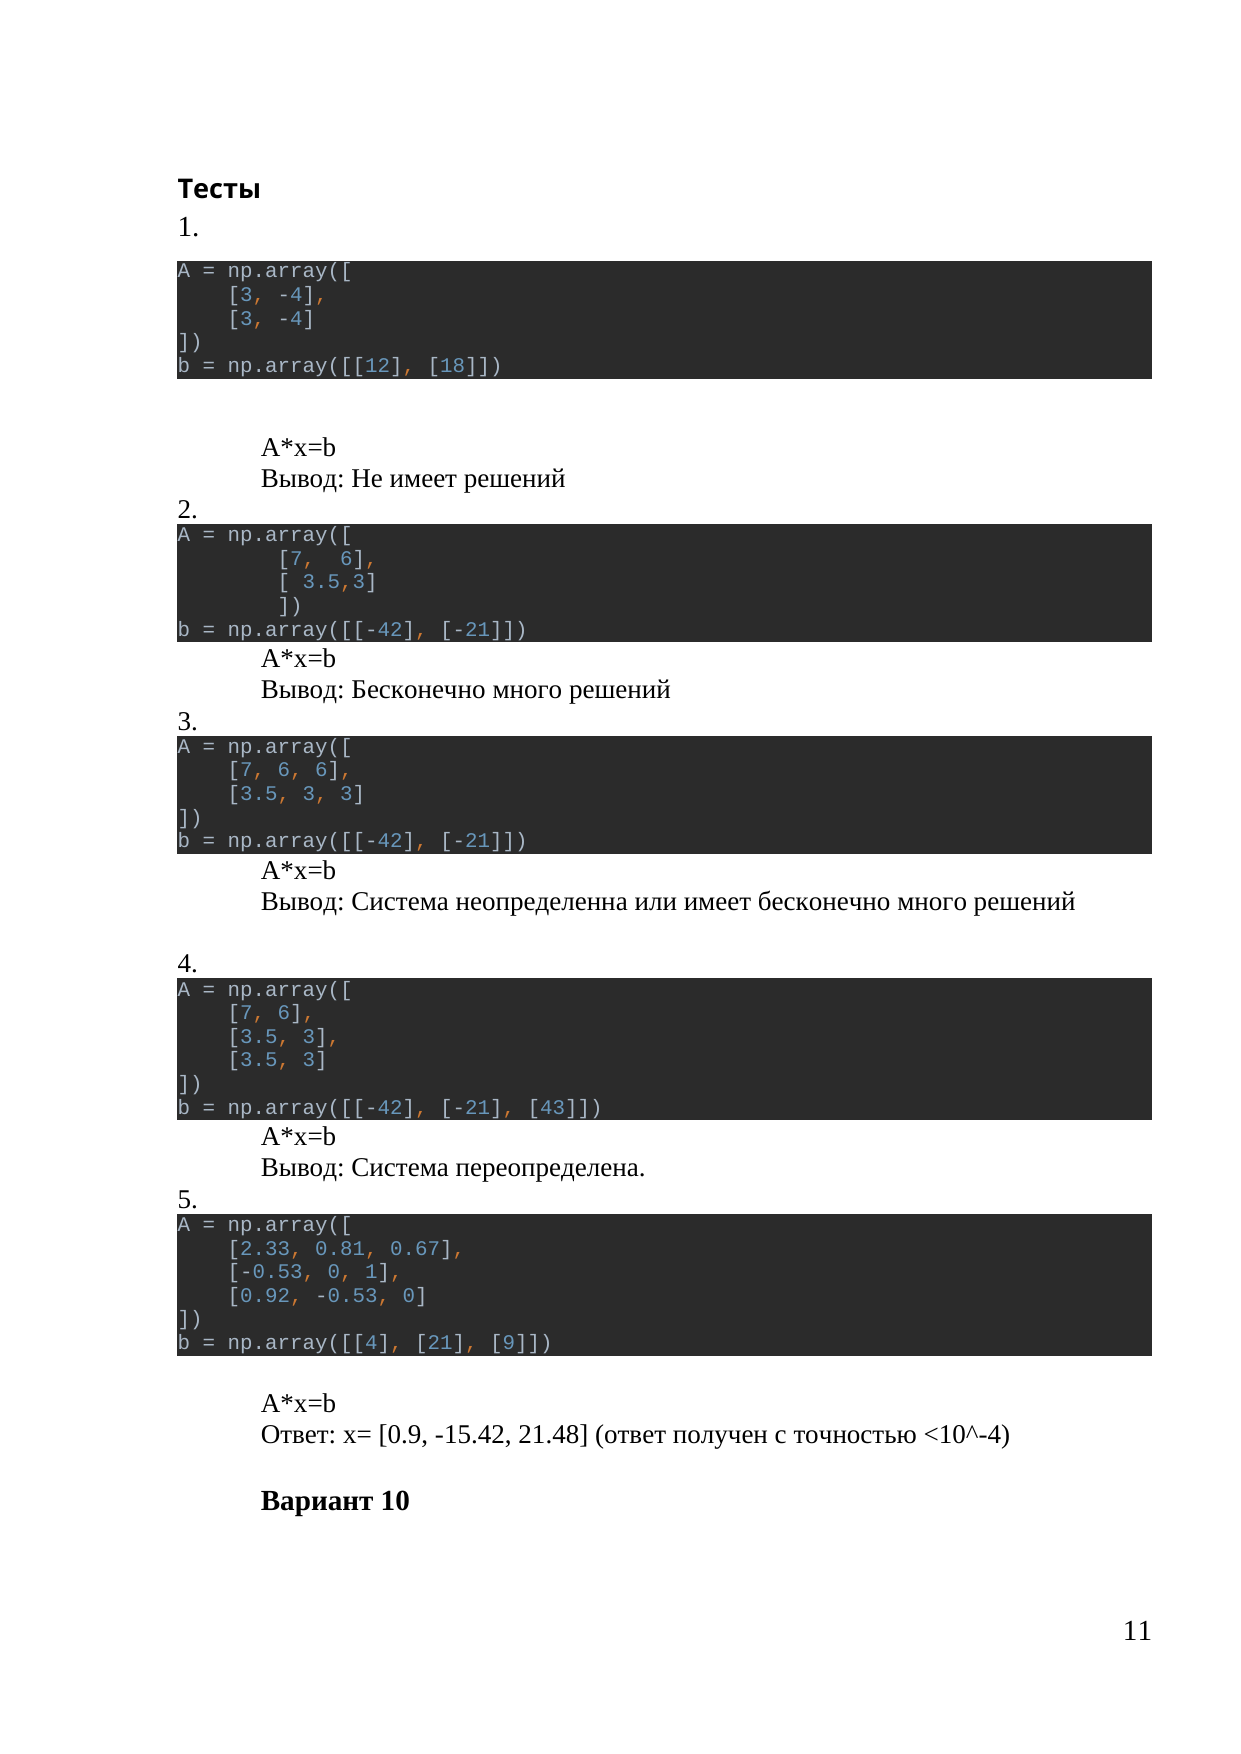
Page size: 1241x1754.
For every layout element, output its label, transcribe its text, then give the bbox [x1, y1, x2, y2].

text Вывод: Бесконечно много решений [177, 673, 1152, 704]
subtitle Тесты [177, 170, 1152, 207]
text A = np.array([ [7, 6, 6], [3.5, 3, 3] ]) b = np.array([[-42], [-21]]) [177, 736, 1152, 854]
text Вывод: Система переопределена. [177, 1152, 1152, 1183]
text Вывод: Не имеет решений [177, 462, 1152, 493]
text A*x=b [177, 642, 1152, 673]
text A*x=b [177, 1387, 1152, 1418]
text Вывод: Система неопределенна или имеет бесконечно много решений [177, 885, 1152, 916]
text A = np.array([ [2.33, 0.81, 0.67], [-0.53, 0, 1], [0.92, -0.53, 0] ]) b = np.array([[4], [21], [9]]) [177, 1214, 1152, 1356]
text A*x=b [177, 431, 1152, 462]
text A = np.array([ [7, 6], [ 3.5,3] ]) b = np.array([[-42], [-21]]) [177, 524, 1152, 642]
text 3. [177, 704, 1152, 736]
text 4. [177, 947, 1152, 978]
text 2. [177, 493, 1152, 524]
text 5. [177, 1183, 1152, 1214]
text Вариант 10 [177, 1483, 1152, 1516]
text A = np.array([ [3, -4], [3, -4] ]) b = np.array([[12], [18]]) [177, 261, 1152, 379]
text Ответ: x= [0.9, -15.42, 21.48] (ответ получен с точностью <10^-4) [177, 1418, 1152, 1449]
text A*x=b [177, 1120, 1152, 1152]
text A*x=b [177, 854, 1152, 885]
text 1. [177, 209, 1152, 242]
text A = np.array([ [7, 6], [3.5, 3], [3.5, 3] ]) b = np.array([[-42], [-21], [43]]) [177, 978, 1152, 1120]
